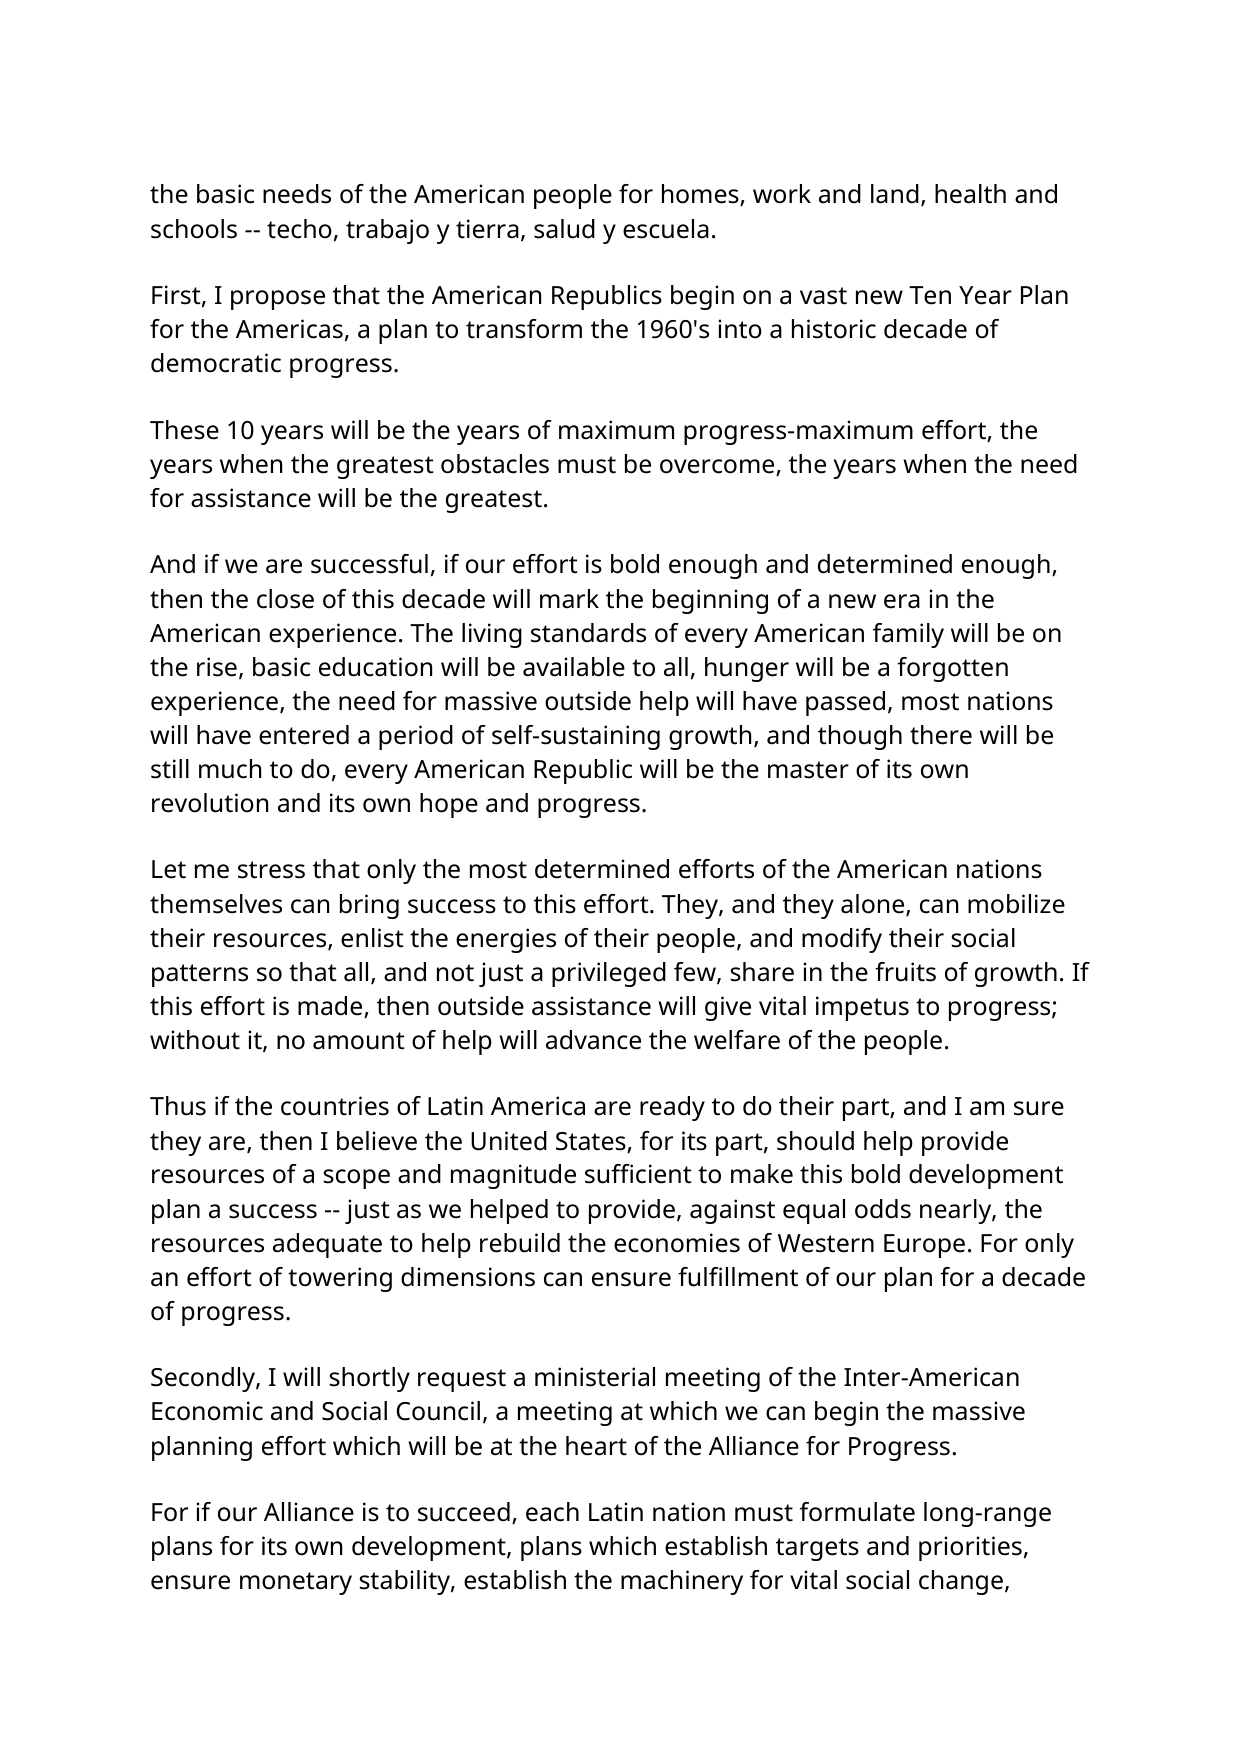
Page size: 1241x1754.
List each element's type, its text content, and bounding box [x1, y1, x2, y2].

text And if we are successful, if our effort is bold enough and determined enough, then the close of this decade will mark the beginning of a new era in the American experience. The living standards of every American family will be on the rise, basic education will be available to all, hunger will be a forgotten experience, the need for massive outside help will have passed, most nations will have entered a period of self-sustaining growth, and though there will be still much to do, every American Republic will be the master of its own revolution and its own hope and progress. [150, 547, 1090, 820]
text Let me stress that only the most determined efforts of the American nations themselves can bring success to this effort. They, and they alone, can mobilize their resources, enlist the energies of their people, and modify their social patterns so that all, and not just a privileged few, share in the fruits of growth. If this effort is made, then outside assistance will give vital impetus to progress; without it, no amount of help will advance the welfare of the people. [150, 852, 1090, 1057]
text First, I propose that the American Republics begin on a vast new Ten Year Plan for the Americas, a plan to transform the 1960's into a historic decade of democratic progress. [150, 278, 1090, 380]
text Thus if the countries of Latin America are ready to do their part, and I am sure they are, then I believe the United States, for its part, should help provide resources of a scope and magnitude sufficient to make this bold development plan a success -- just as we helped to provide, against equal odds nearly, the resources adequate to help rebuild the economies of Western Europe. For only an effort of towering dimensions can ensure fulfillment of our plan for a decade of progress. [150, 1089, 1090, 1327]
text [150, 1495, 1090, 1597]
text These 10 years will be the years of maximum progress-maximum effort, the years when the greatest obstacles must be overcome, the years when the need for assistance will be the greatest. [150, 412, 1090, 515]
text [150, 177, 1090, 245]
text Secondly, I will shortly request a ministerial meeting of the Inter-American Economic and Social Council, a meeting at which we can begin the massive planning effort which will be at the heart of the Alliance for Progress. [150, 1360, 1090, 1462]
